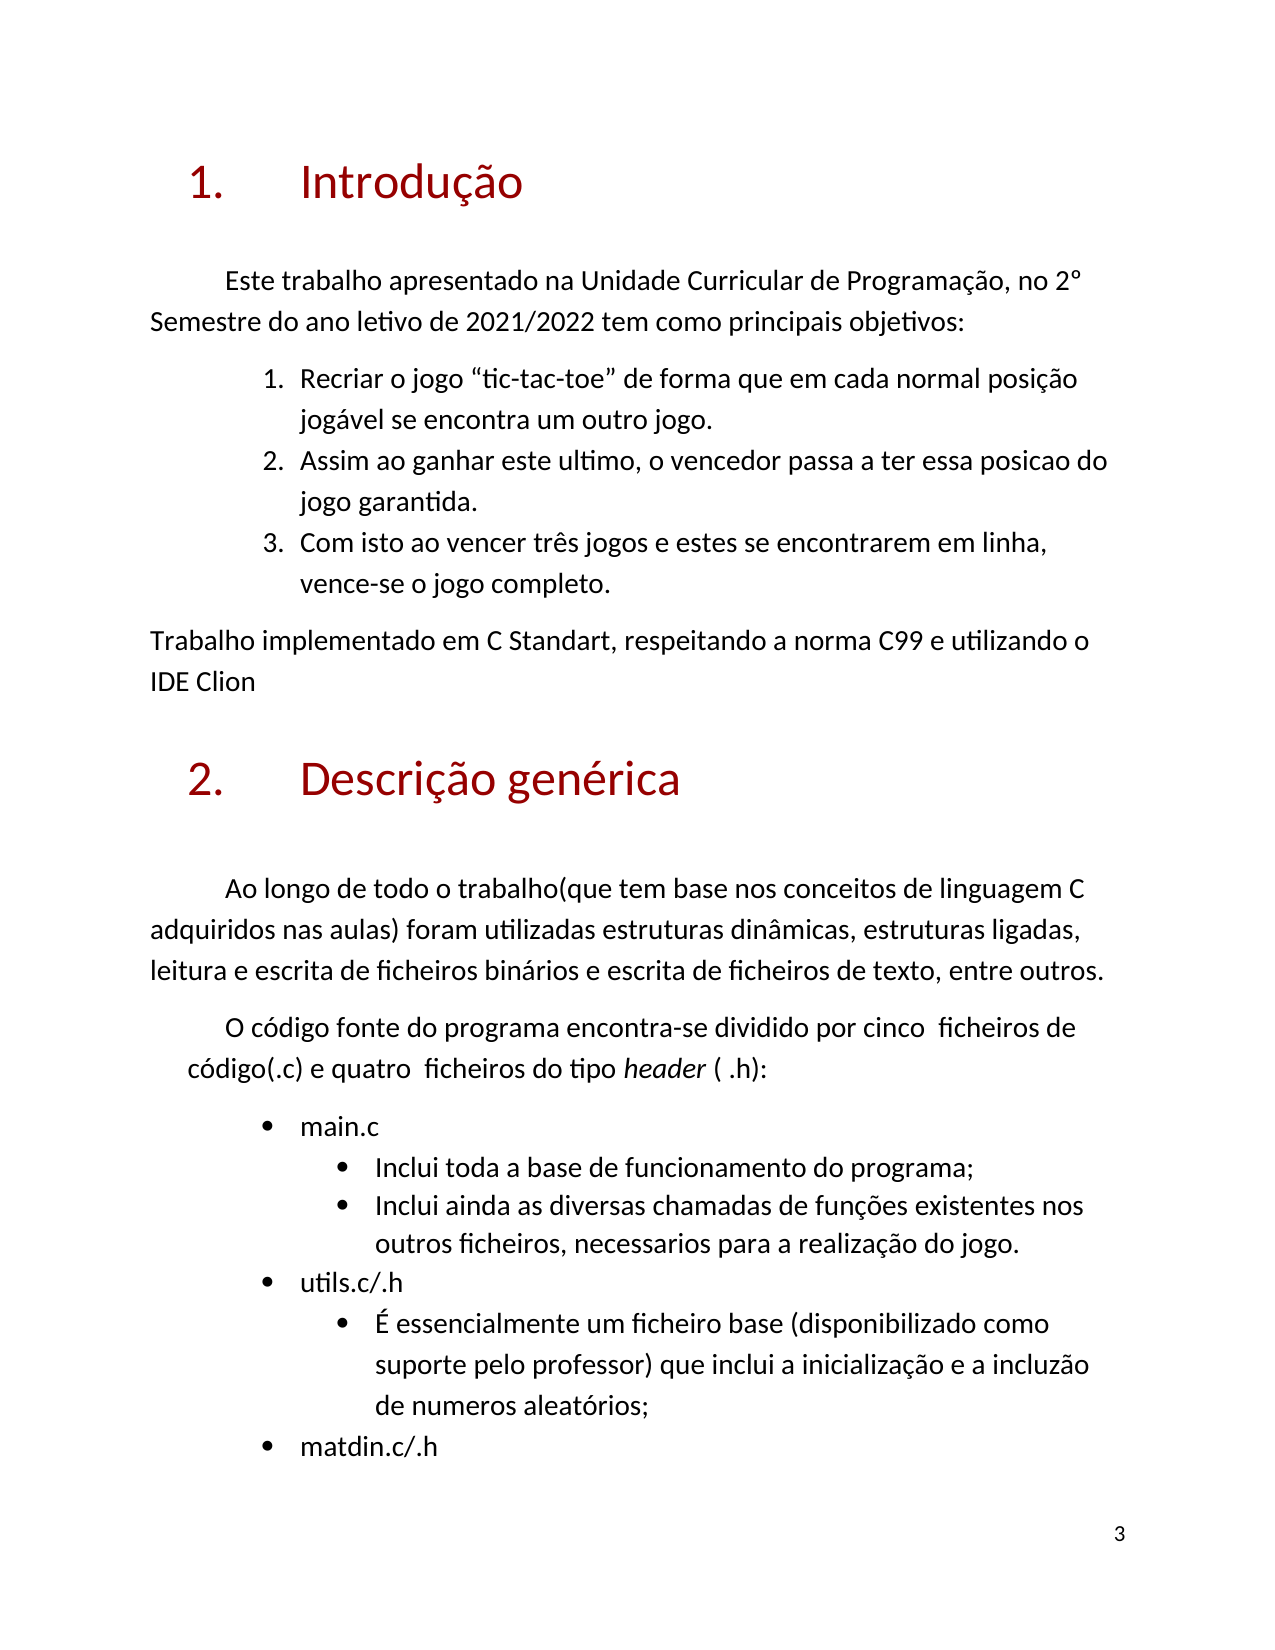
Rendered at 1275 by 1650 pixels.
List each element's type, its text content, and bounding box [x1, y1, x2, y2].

list Inclui toda a base de funcionamento do programa; [337, 1149, 1125, 1184]
list utils.c/.h [262, 1264, 1125, 1300]
subtitle Introdução [187, 150, 1125, 211]
list É essencialmente um ficheiro base (disponibilizado como suporte pelo professor) que inclui a inicialização e a incluzão de numeros aleatórios; [337, 1305, 1125, 1422]
list Inclui ainda as diversas chamadas de funções existentes nos outros ficheiros, necessarios para a realização do jogo. [337, 1187, 1125, 1261]
list Com isto ao vencer três jogos e estes se encontrarem em linha, vence-se o jogo completo. [262, 524, 1125, 601]
text Trabalho implementado em C Standart, respeitando a norma C99 e utilizando o IDE Clion [150, 622, 1125, 699]
list main.c [262, 1108, 1125, 1143]
list Recriar o jogo “tic-tac-toe” de forma que em cada normal posição jogável se encontra um outro jogo. [262, 360, 1125, 437]
list matdin.c/.h [262, 1428, 1125, 1463]
text Ao longo de todo o trabalho(que tem base nos conceitos de linguagem C adquiridos nas aulas) foram utilizadas estruturas dinâmicas, estruturas ligadas, leitura e escrita de ficheiros binários e escrita de ficheiros de texto, entre outros. [150, 870, 1125, 987]
list Assim ao ganhar este ultimo, o vencedor passa a ter essa posicao do jogo garantida. [262, 442, 1125, 519]
subtitle Descrição genérica [187, 746, 1125, 807]
text O código fonte do programa encontra-se dividido por cinco ficheiros de código(.c) e quatro ficheiros do tipo header ( .h): [187, 1009, 1125, 1086]
text Este trabalho apresentado na Unidade Curricular de Programação, no 2º Semestre do ano letivo de 2021/2022 tem como principais objetivos: [150, 262, 1125, 338]
